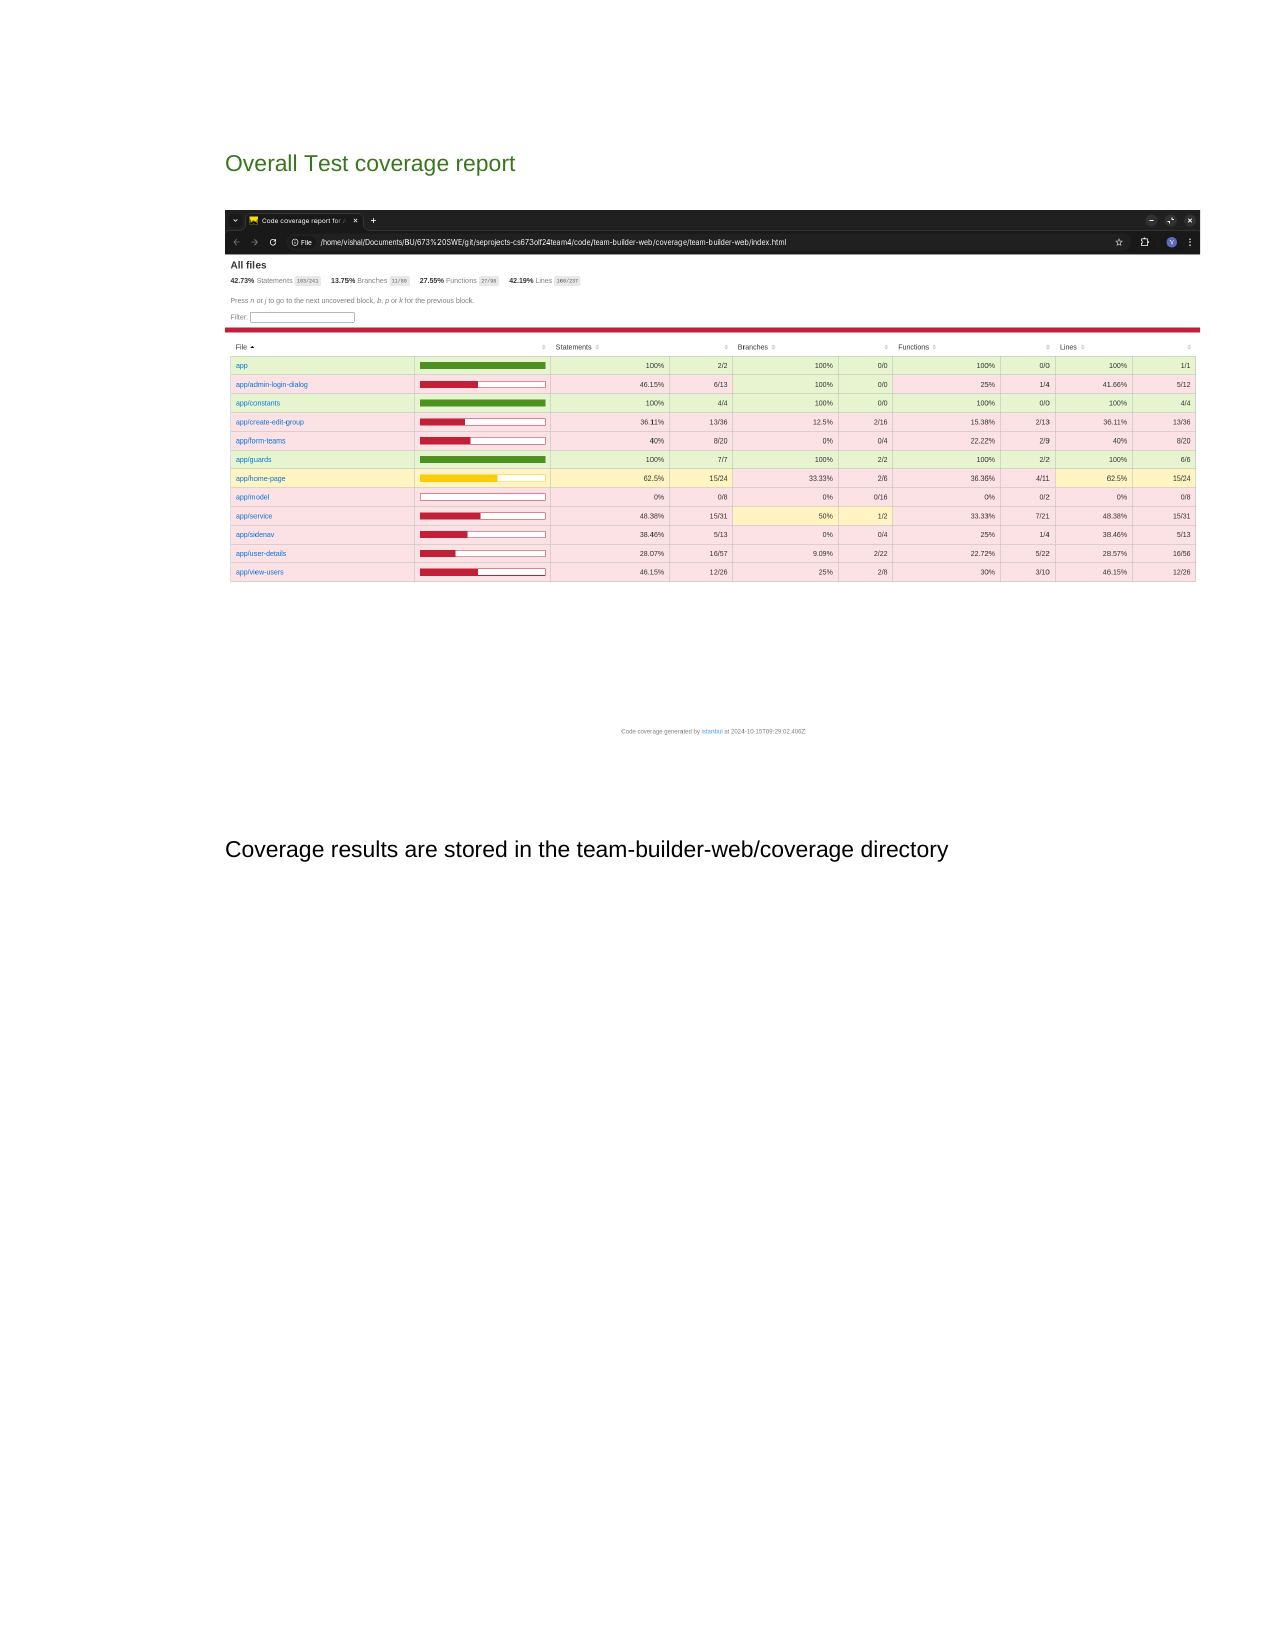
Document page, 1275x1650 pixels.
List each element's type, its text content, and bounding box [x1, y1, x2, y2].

text Coverage results are stored in the team-builder-web/coverage directory [225, 836, 1125, 862]
picture [225, 210, 1200, 742]
text Overall Test coverage report [225, 150, 1125, 176]
